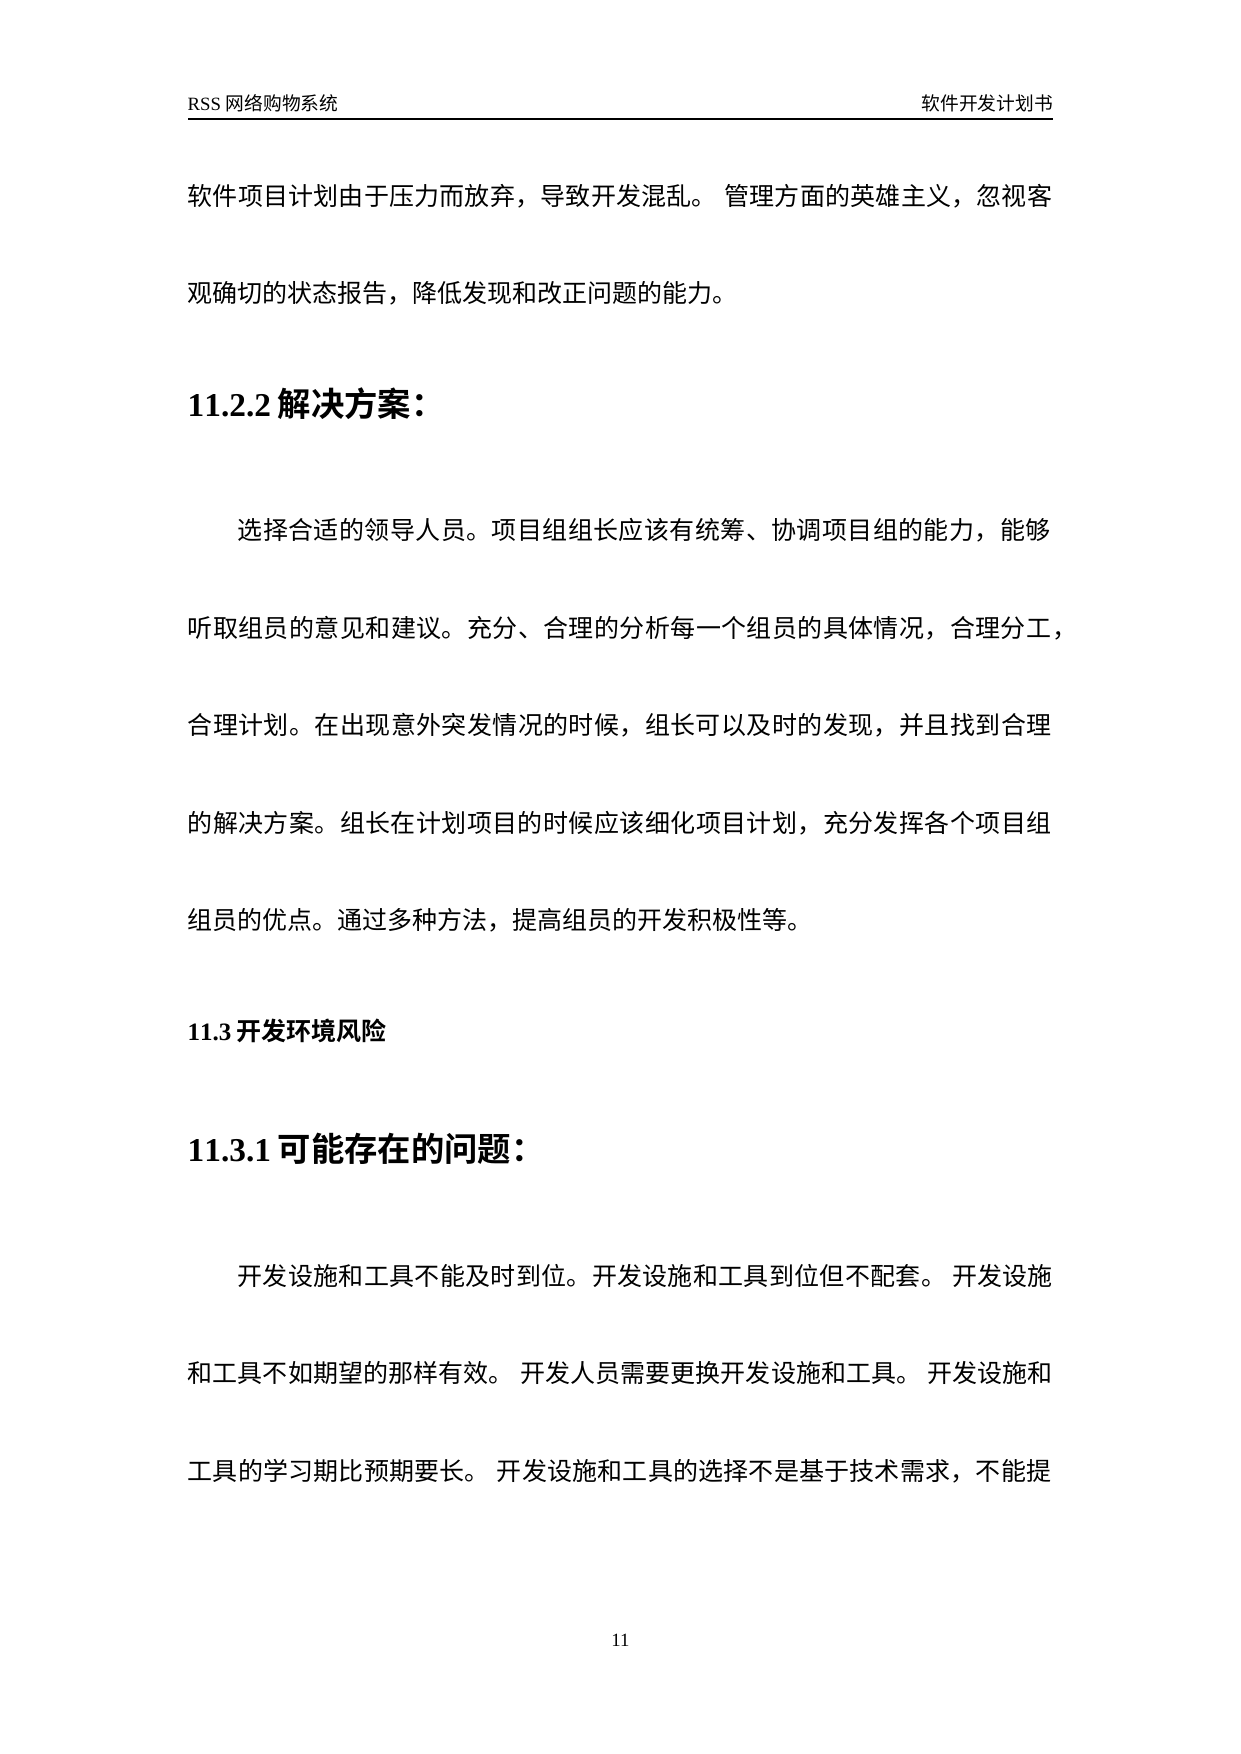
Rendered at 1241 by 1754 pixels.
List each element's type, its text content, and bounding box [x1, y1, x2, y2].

subtitle 11.2.2解决方案： [187, 370, 1053, 435]
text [187, 1242, 1053, 1502]
subtitle 11.3开发环境风险 [187, 997, 1053, 1062]
subtitle 11.3.1可能存在的问题： [187, 1115, 1053, 1180]
text 选择合适的领导人员。项目组组长应该有统筹、协调项目组的能力，能够听取组员的意见和建议。充分、合理的分析每一个组员的具体情况，合理分工，合理计划。在出现意外突发情况的时候，组长可以及时的发现，并且找到合理的解决方案。组长在计划项目的时候应该细化项目计划，充分发挥各个项目组组员的优点。通过多种方法，提高组员的开发积极性等。 [187, 496, 1053, 951]
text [187, 162, 1053, 324]
